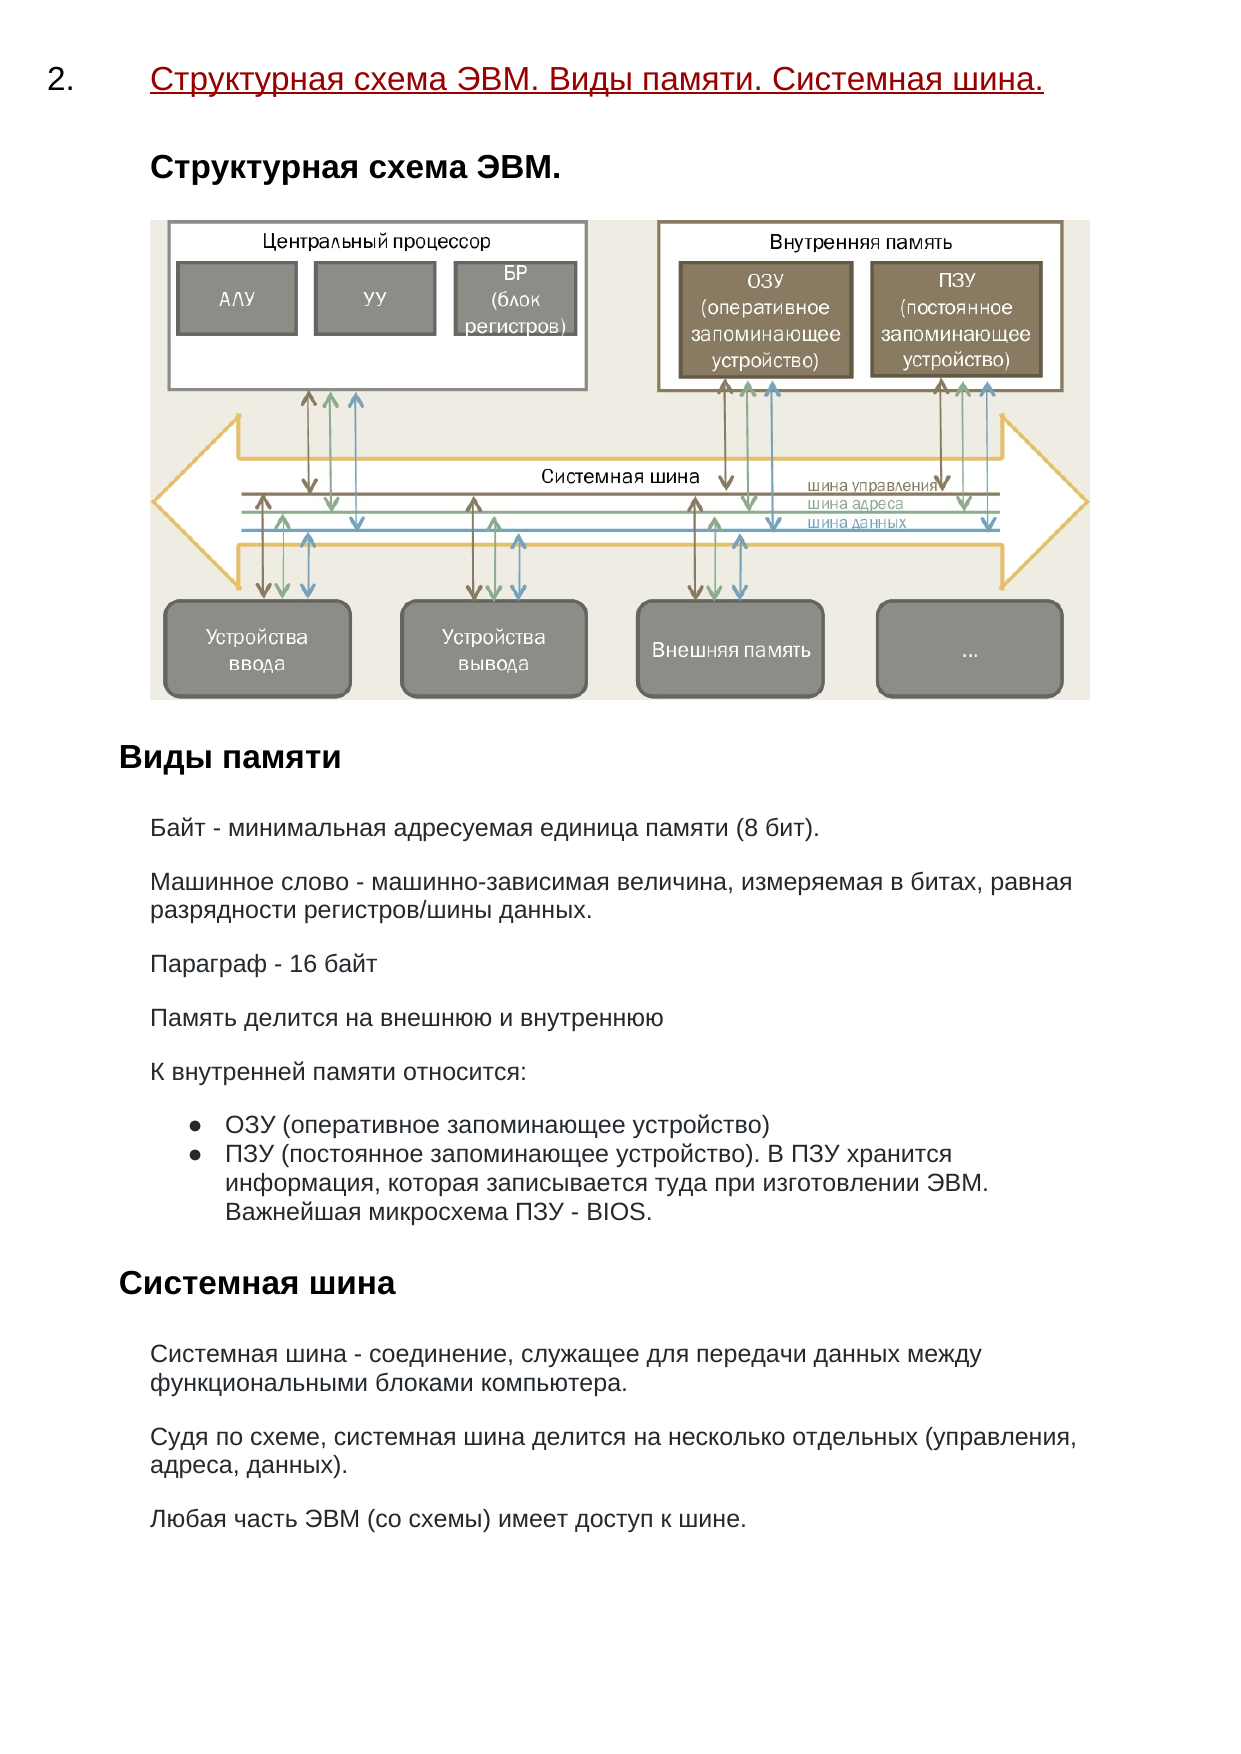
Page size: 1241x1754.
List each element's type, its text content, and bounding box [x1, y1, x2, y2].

text Системная шина - соединение, служащее для передачи данных между функциональными блоками компьютера. [150, 1339, 1090, 1396]
subtitle Структурная схема ЭВМ. [150, 147, 1090, 186]
subtitle Структурная схема ЭВМ. Виды памяти. Системная шина. [47, 59, 1168, 97]
text К внутренней памяти относится: [150, 1057, 1090, 1086]
text Машинное слово - машинно-зависимая величина, измеряемая в битах, равная разрядности регистров/шины данных. [150, 867, 1090, 924]
text Любая часть ЭВМ (со схемы) имеет доступ к шине. [150, 1504, 1090, 1533]
text Память делится на внешнюю и внутреннюю [150, 1003, 1090, 1032]
text Судя по схеме, системная шина делится на несколько отдельных (управления, адреса, данных). [150, 1421, 1090, 1479]
subtitle Виды памяти [119, 737, 1090, 788]
list ОЗУ (оперативное запоминающее устройство) [187, 1111, 1090, 1139]
list ПЗУ (постоянное запоминающее устройство). В ПЗУ хранится информация, которая записывается туда при изготовлении ЭВМ. Важнейшая микросхема ПЗУ - BIOS. [187, 1139, 1090, 1226]
text Параграф - 16 байт [150, 949, 1090, 978]
picture [150, 220, 1091, 700]
text Байт - минимальная адресуемая единица памяти (8 бит). [150, 813, 1090, 842]
subtitle Системная шина [119, 1263, 1090, 1314]
